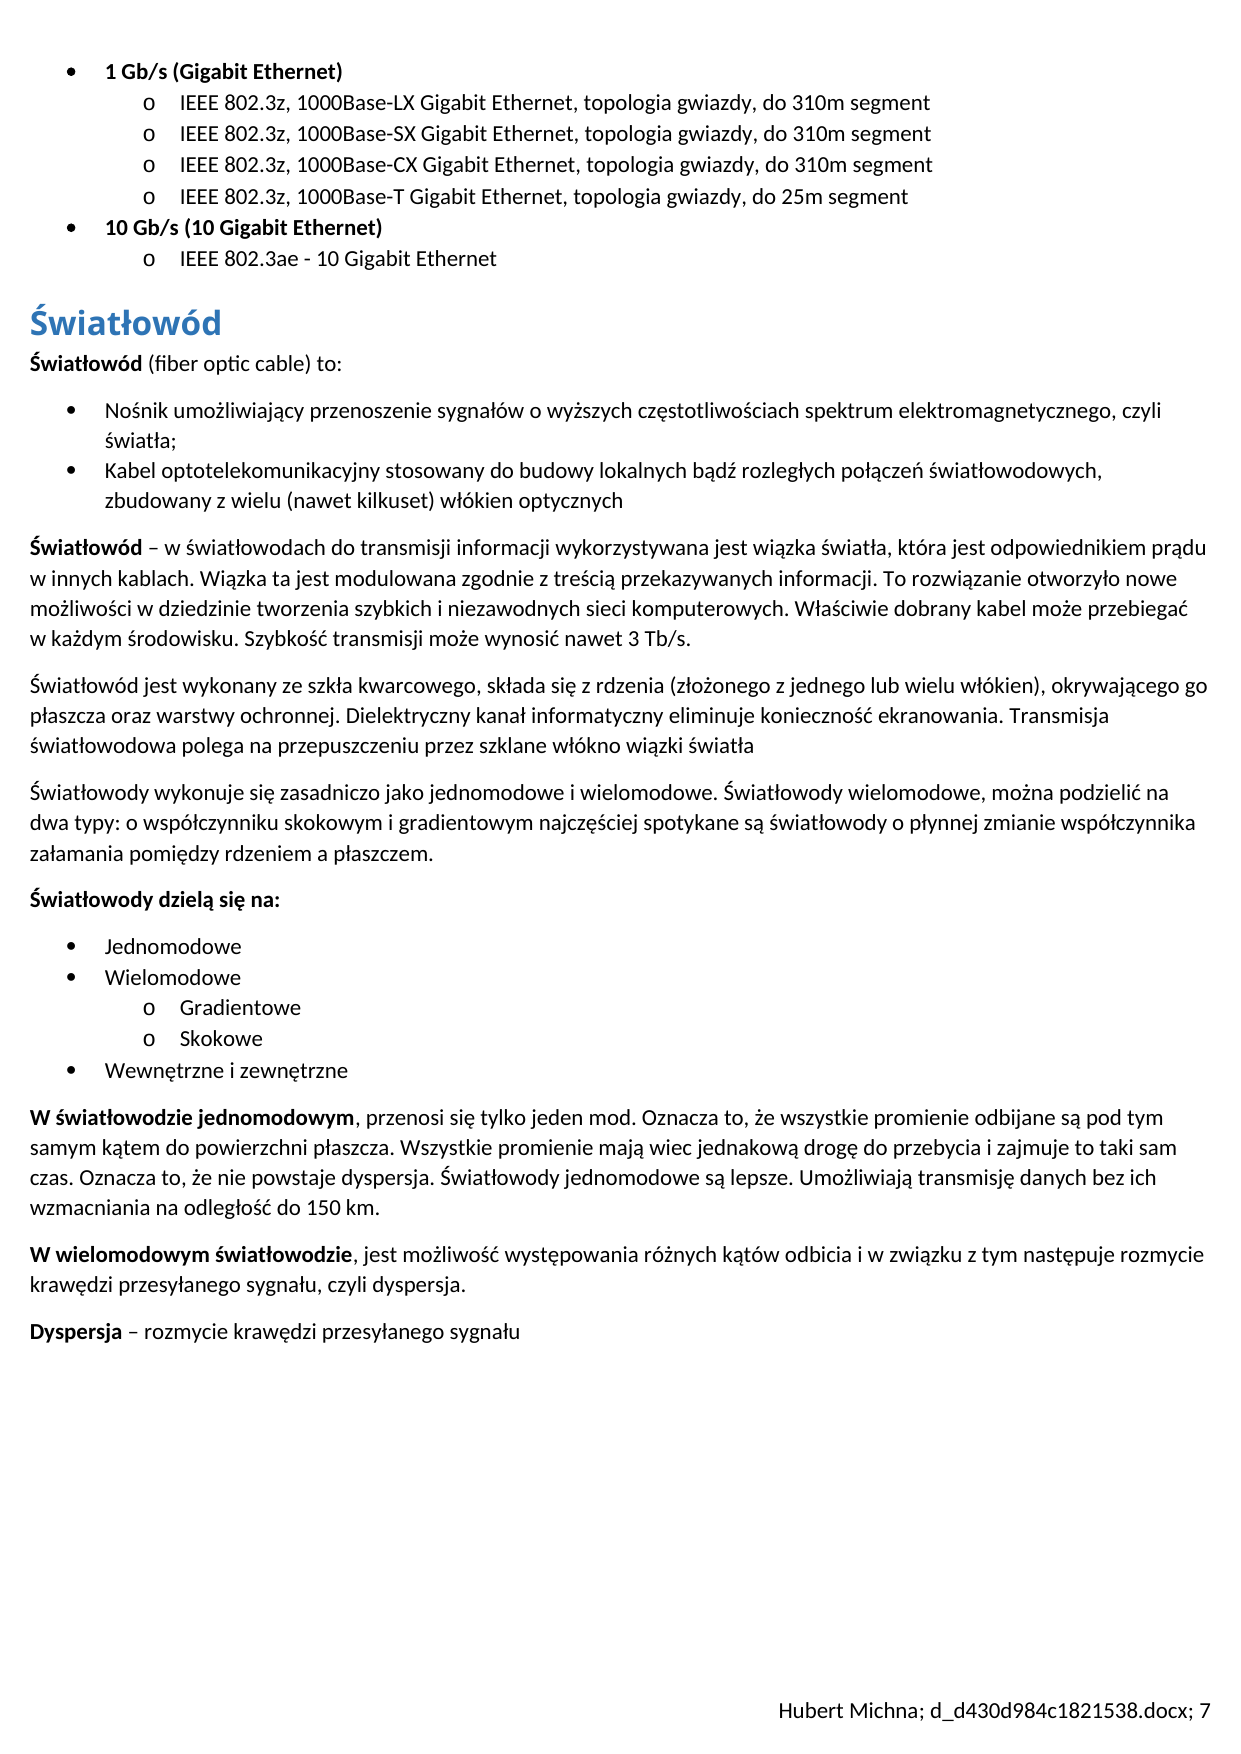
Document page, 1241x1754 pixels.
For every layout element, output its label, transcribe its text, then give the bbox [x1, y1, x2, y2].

text Światłowody wykonuje się zasadniczo jako jednomodowe i wielomodowe. Światłowody wielomodowe, można podzielić na dwa typy: o współczynniku skokowym i gradientowym najczęściej spotykane są światłowody o płynnej zmianie współczynnika załamania pomiędzy rdzeniem a płaszczem. [29, 778, 1211, 867]
text Światłowody dzielą się na: [29, 886, 1211, 914]
list Wewnętrzne i zewnętrzne [67, 1056, 1211, 1084]
list Gradientowe [142, 993, 1211, 1022]
text W wielomodowym światłowodzie, jest możliwość występowania różnych kątów odbicia i w związku z tym następuje rozmycie krawędzi przesyłanego sygnału, czyli dyspersja. [29, 1240, 1211, 1298]
list 10 Gb/s (10 Gigabit Ethernet) [67, 213, 1211, 242]
text Światłowód jest wykonany ze szkła kwarcowego, składa się z rdzenia (złożonego z jednego lub wielu włókien), okrywającego go płaszcza oraz warstwy ochronnej. Dielektryczny kanał informatyczny eliminuje konieczność ekranowania. Transmisja światłowodowa polega na przepuszczeniu przez szklane włókno wiązki światła [29, 671, 1211, 759]
list IEEE 802.3z, 1000Base-CX Gigabit Ethernet, topologia gwiazdy, do 310m segment [142, 151, 1211, 180]
list IEEE 802.3ae - 10 Gigabit Ethernet [142, 244, 1211, 273]
text Światłowód – w światłowodach do transmisji informacji wykorzystywana jest wiązka światła, która jest odpowiednikiem prądu w innych kablach. Wiązka ta jest modulowana zgodnie z treścią przekazywanych informacji. To rozwiązanie otworzyło nowe możliwości w dziedzinie tworzenia szybkich i niezawodnych sieci komputerowych. Właściwie dobrany kabel może przebiegać w każdym środowisku. Szybkość transmisji może wynosić nawet 3 Tb/s. [29, 533, 1211, 652]
list Skokowe [142, 1024, 1211, 1053]
list Nośnik umożliwiający przenoszenie sygnałów o wyższych częstotliwościach spektrum elektromagnetycznego, czyli światła; [67, 396, 1211, 454]
list IEEE 802.3z, 1000Base-T Gigabit Ethernet, topologia gwiazdy, do 25m segment [142, 182, 1211, 211]
list IEEE 802.3z, 1000Base-LX Gigabit Ethernet, topologia gwiazdy, do 310m segment [142, 88, 1211, 117]
list IEEE 802.3z, 1000Base-SX Gigabit Ethernet, topologia gwiazdy, do 310m segment [142, 119, 1211, 148]
subtitle Światłowód [29, 300, 1211, 346]
list Kabel optotelekomunikacyjny stosowany do budowy lokalnych bądź rozległych połączeń światłowodowych, zbudowany z wielu (nawet kilkuset) włókien optycznych [67, 456, 1211, 515]
list 1 Gb/s (Gigabit Ethernet) [67, 57, 1211, 86]
list Wielomodowe [67, 963, 1211, 991]
text Dyspersja – rozmycie krawędzi przesyłanego sygnału [29, 1317, 1211, 1345]
text W światłowodzie jednomodowym, przenosi się tylko jeden mod. Oznacza to, że wszystkie promienie odbijane są pod tym samym kątem do powierzchni płaszcza. Wszystkie promienie mają wiec jednakową drogę do przebycia i zajmuje to taki sam czas. Oznacza to, że nie powstaje dyspersja. Światłowody jednomodowe są lepsze. Umożliwiają transmisję danych bez ich wzmacniania na odległość do 150 km. [29, 1103, 1211, 1221]
list Jednomodowe [67, 932, 1211, 961]
text Światłowód (fiber optic cable) to: [29, 349, 1211, 377]
